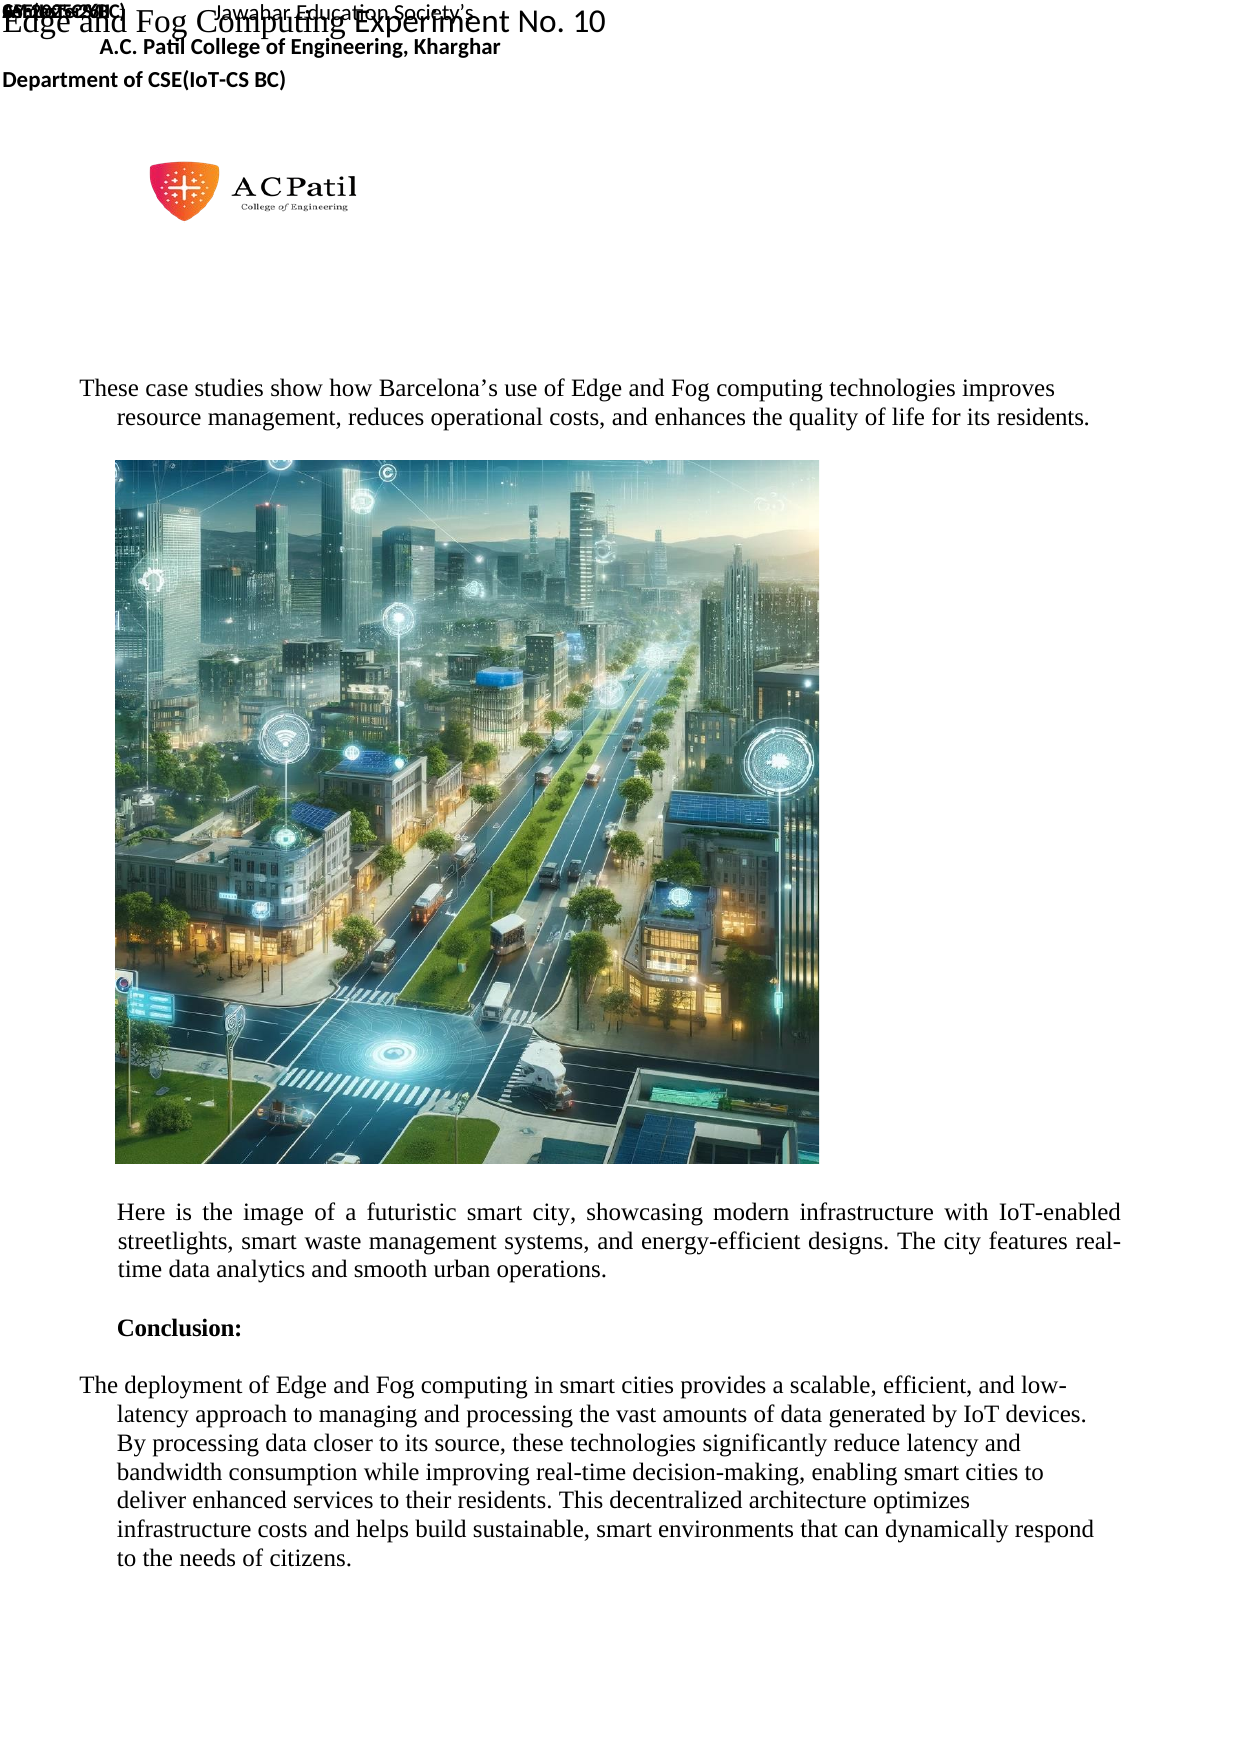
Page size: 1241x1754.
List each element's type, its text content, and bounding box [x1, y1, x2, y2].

text The deployment of Edge and Fog computing in smart cities provides a scalable, efficient, and low- latency approach to managing and processing the vast amounts of data generated by IoT devices. By processing data closer to its source, these technologies significantly reduce latency and bandwidth consumption while improving real-time decision-making, enabling smart cities to deliver enhanced services to their residents. This decentralized architecture optimizes infrastructure costs and helps build sustainable, smart environments that can dynamically respond to the needs of citizens. [79, 1371, 1110, 1572]
text Here is the image of a futuristic smart city, showcasing modern infrastructure with IoT-enabled streetlights, smart waste management systems, and energy-efficient designs. The city features real- time data analytics and smooth urban operations. [117, 1197, 1122, 1283]
picture [115, 460, 820, 1164]
picture [149, 161, 357, 223]
subtitle Conclusion: [117, 1313, 1137, 1341]
text These case studies show how Barcelona’s use of Edge and Fog computing technologies improves resource management, reduces operational costs, and enhances the quality of life for its residents. [79, 373, 1110, 431]
